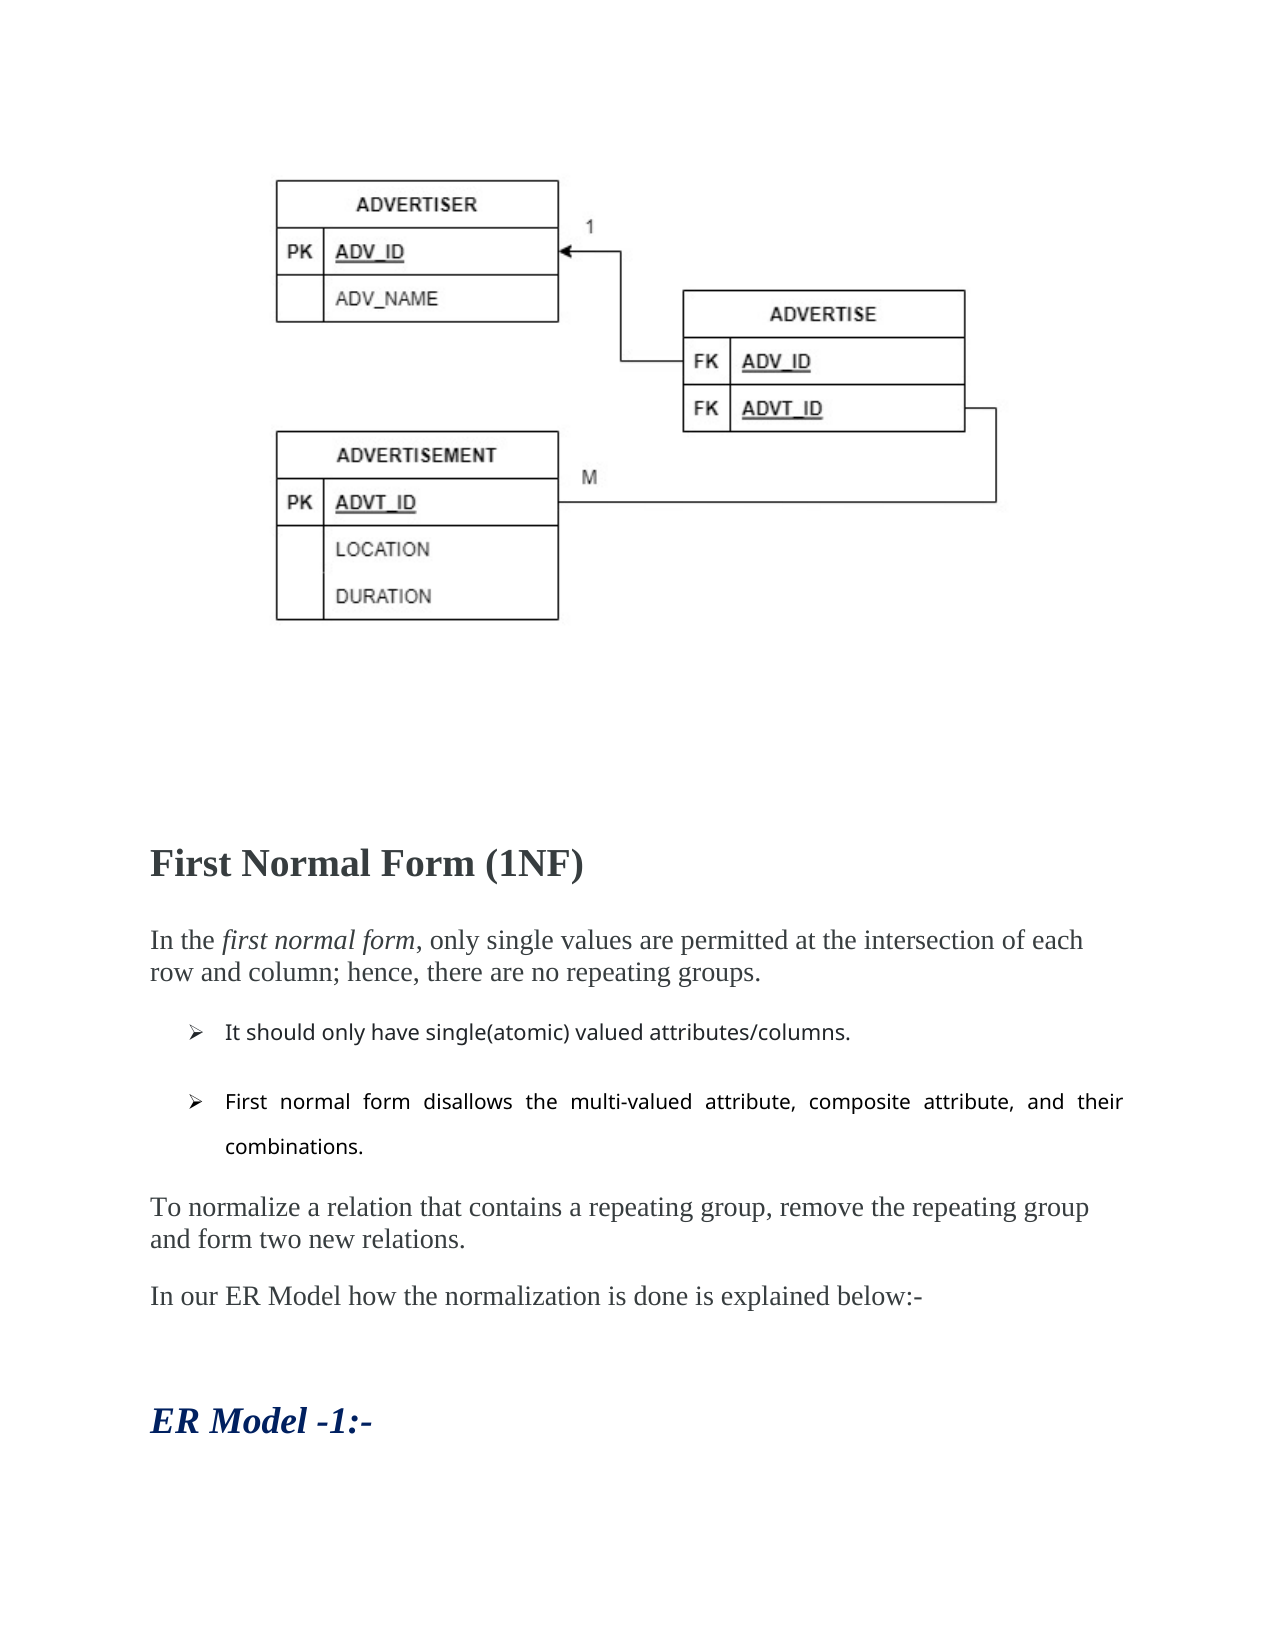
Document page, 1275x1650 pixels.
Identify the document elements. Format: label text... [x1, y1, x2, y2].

subtitle ER Model -1:- [150, 1398, 1125, 1442]
text To normalize a relation that contains a repeating group, remove the repeating group and form two new relations. [150, 1190, 1125, 1254]
text In our ER Model how the normalization is done is explained below:- [150, 1279, 1125, 1312]
list First normal form disallows the multi-valued attribute, composite attribute, and their combinations. [187, 1070, 1125, 1161]
list It should only have single(atomic) valued attributes/columns. [187, 1017, 1125, 1046]
picture [245, 149, 1030, 652]
text In the first normal form, only single values are permitted at the intersection of each row and column; hence, there are no repeating groups. [150, 923, 1125, 987]
subtitle First Normal Form (1NF) [150, 840, 1125, 885]
